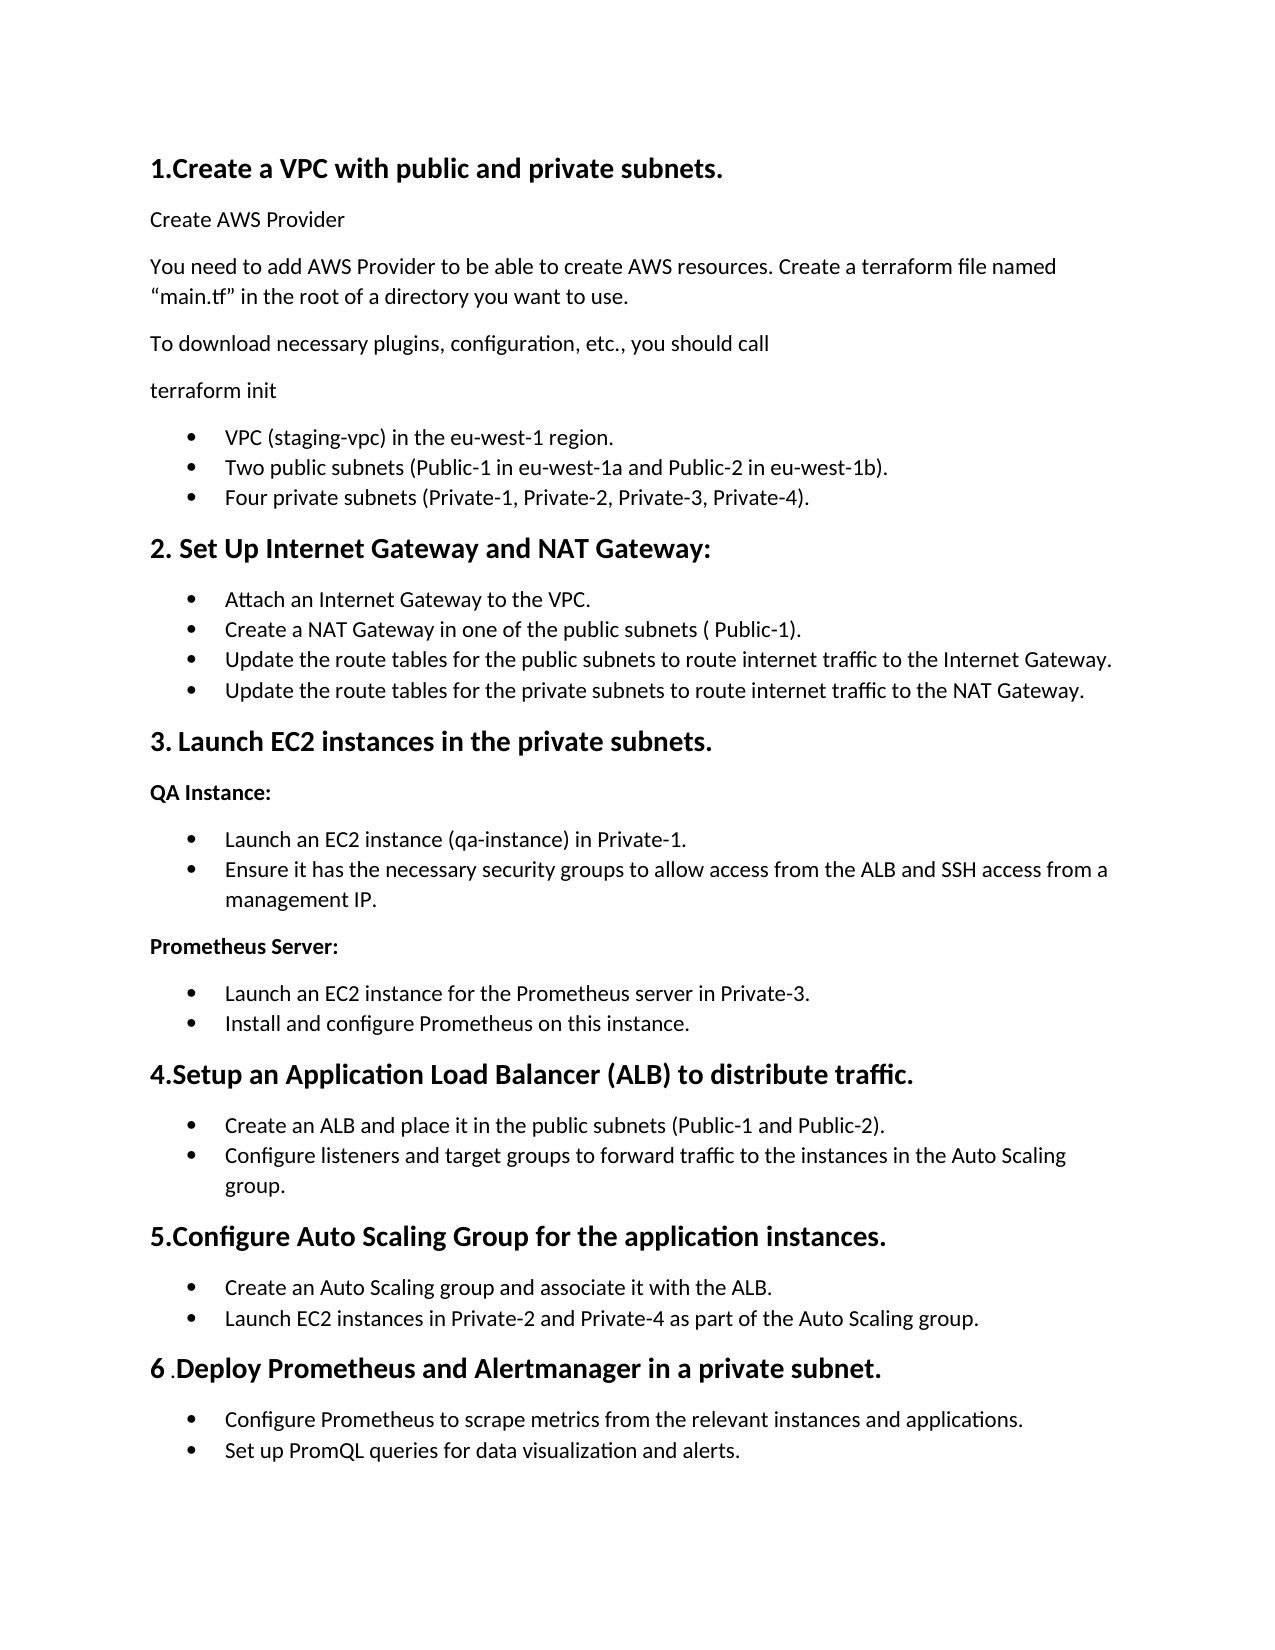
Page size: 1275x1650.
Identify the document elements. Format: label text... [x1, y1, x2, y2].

list Configure listeners and target groups to forward traffic to the instances in the Auto Scaling group. [187, 1141, 1125, 1199]
text 3. Launch EC2 instances in the private subnets. [150, 723, 1125, 758]
list Ensure it has the necessary security groups to allow access from the ALB and SSH access from a management IP. [187, 855, 1125, 913]
text To download necessary plugins, configuration, etc., you should call [150, 329, 1125, 357]
list Configure Prometheus to scrape metrics from the relevant instances and applications. [187, 1406, 1125, 1434]
text 2. Set Up Internet Gateway and NAT Gateway: [150, 530, 1125, 566]
list Install and configure Prometheus on this instance. [187, 1009, 1125, 1037]
text Create AWS Provider [150, 205, 1125, 233]
list Launch an EC2 instance for the Prometheus server in Private-3. [187, 979, 1125, 1007]
text QA Instance: [150, 778, 1125, 806]
list Launch EC2 instances in Private-2 and Private-4 as part of the Auto Scaling group. [187, 1304, 1125, 1332]
list Two public subnets (Public-1 in eu-west-1a and Public-2 in eu-west-1b). [187, 453, 1125, 481]
list Create an ALB and place it in the public subnets (Public-1 and Public-2). [187, 1111, 1125, 1139]
text 1.Create a VPC with public and private subnets. [150, 150, 1125, 186]
text You need to add AWS Provider to be able to create AWS resources. Create a terraform file named “main.tf” in the root of a directory you want to use. [150, 252, 1125, 310]
list Attach an Internet Gateway to the VPC. [187, 585, 1125, 613]
list Create a NAT Gateway in one of the public subnets ( Public-1). [187, 615, 1125, 643]
text 4.Setup an Application Load Balancer (ALB) to distribute traffic. [150, 1056, 1125, 1092]
text 6 .Deploy Prometheus and Alertmanager in a private subnet. [150, 1351, 1125, 1386]
list Set up PromQL queries for data visualization and alerts. [187, 1436, 1125, 1464]
text terraform init [150, 376, 1125, 404]
list VPC (staging-vpc) in the eu-west-1 region. [187, 423, 1125, 451]
list Launch an EC2 instance (qa-instance) in Private-1. [187, 825, 1125, 853]
list Four private subnets (Private-1, Private-2, Private-3, Private-4). [187, 483, 1125, 511]
text 5.Configure Auto Scaling Group for the application instances. [150, 1218, 1125, 1254]
list Update the route tables for the private subnets to route internet traffic to the NAT Gateway. [187, 676, 1125, 704]
list Update the route tables for the public subnets to route internet traffic to the Internet Gateway. [187, 646, 1125, 674]
text Prometheus Server: [150, 932, 1125, 960]
list Create an Auto Scaling group and associate it with the ALB. [187, 1273, 1125, 1301]
